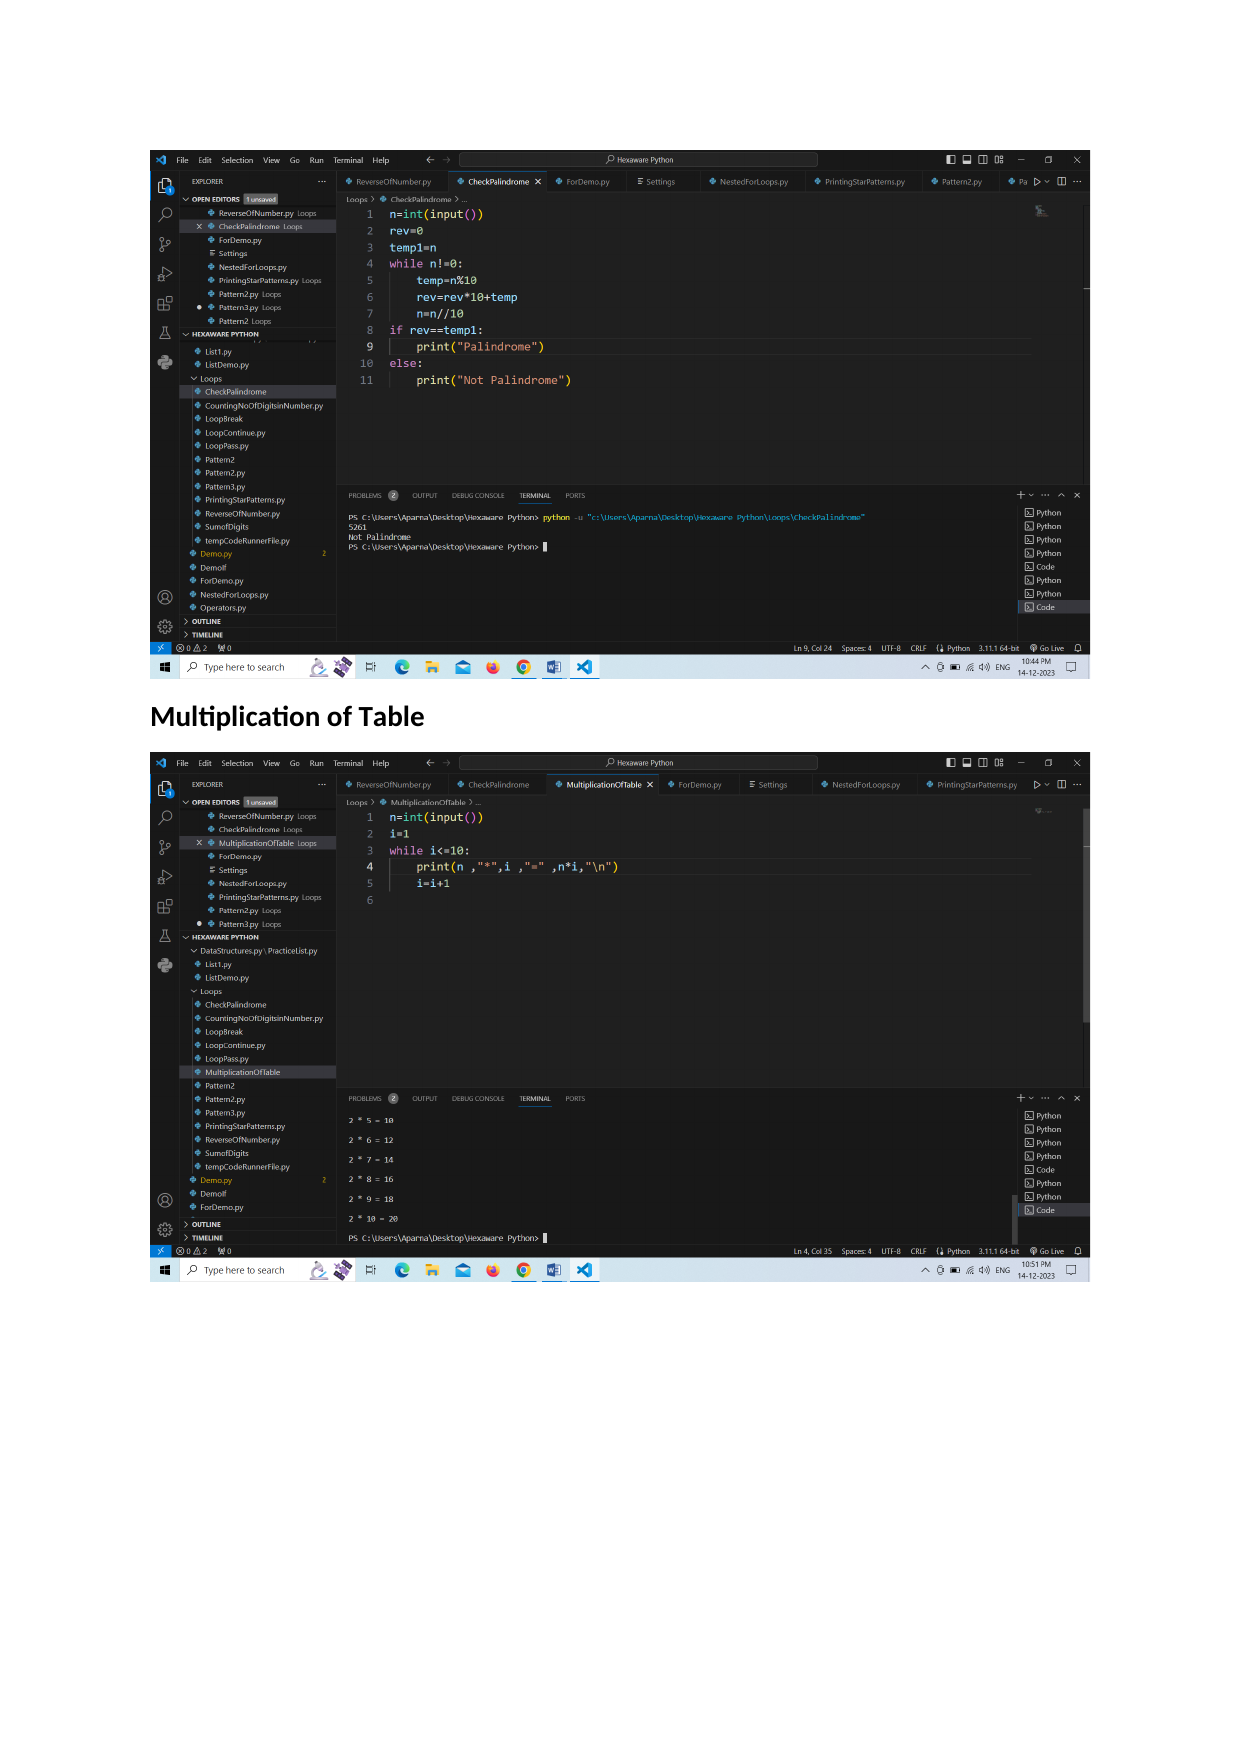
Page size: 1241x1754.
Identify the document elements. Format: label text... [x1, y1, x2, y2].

text Multiplication of Table [150, 698, 1090, 733]
picture [150, 150, 1091, 679]
picture [150, 752, 1091, 1282]
